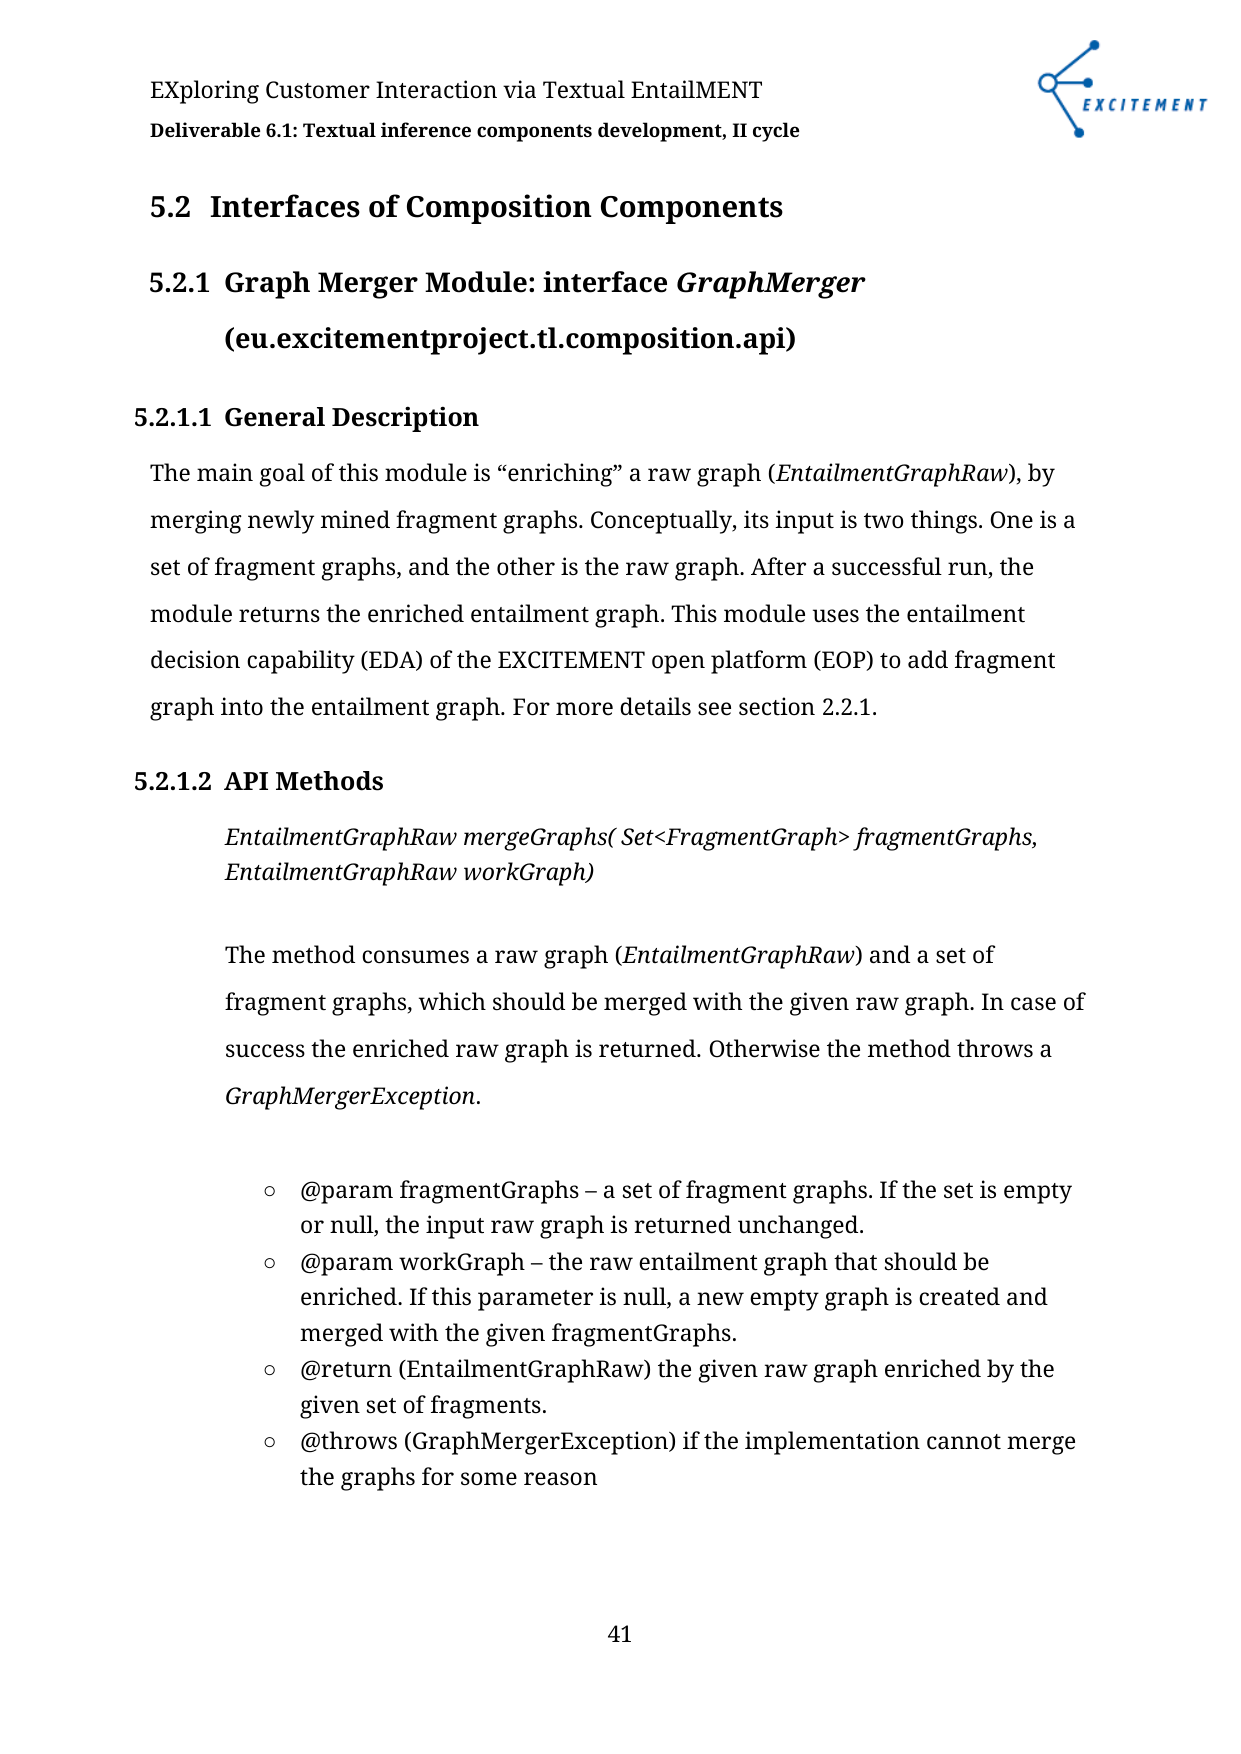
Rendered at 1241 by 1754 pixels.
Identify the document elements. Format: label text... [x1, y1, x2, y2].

list @return (EntailmentGraphRaw) the given raw graph enriched by the given set of fragments. [263, 1353, 1090, 1420]
text EntailmentGraphRaw mergeGraphs( Set<FragmentGraph> fragmentGraphs, EntailmentGraphRaw workGraph) [225, 820, 1090, 888]
list @param fragmentGraphs – a set of fragment graphs. If the set is empty or null, the input raw graph is returned unchanged. [263, 1173, 1090, 1241]
picture [1028, 29, 1212, 152]
list @param workGraph – the raw entailment graph that should be enriched. If this parameter is null, a new empty graph is created and merged with the given fragmentGraphs. [263, 1245, 1090, 1348]
subtitle Graph Merger Module: interface GraphMerger (eu.excitementproject.tl.composition.api) [149, 264, 1090, 356]
text The method consumes a raw graph (EntailmentGraphRaw) and a set of fragment graphs, which should be merged with the given raw graph. In case of success the enriched raw graph is returned. Otherwise the method throws a GraphMergerException. [225, 939, 1090, 1111]
text The main goal of this module is “enriching” a raw graph (EntailmentGraphRaw), by merging newly mined fragment graphs. Conceptually, its input is two things. One is a set of fragment graphs, and the other is the raw graph. After a successful run, the module returns the enriched entailment graph. This module uses the entailment decision capability (EDA) of the EXCITEMENT open platform (EOP) to add fragment graph into the entailment graph. For more details see section 2.2.1. [150, 457, 1090, 722]
subtitle API Methods [134, 763, 1090, 797]
list @throws (GraphMergerException) if the implementation cannot merge the graphs for some reason [263, 1425, 1090, 1492]
subtitle Interfaces of Composition Components [150, 187, 1090, 226]
subtitle General Description [134, 399, 1090, 434]
